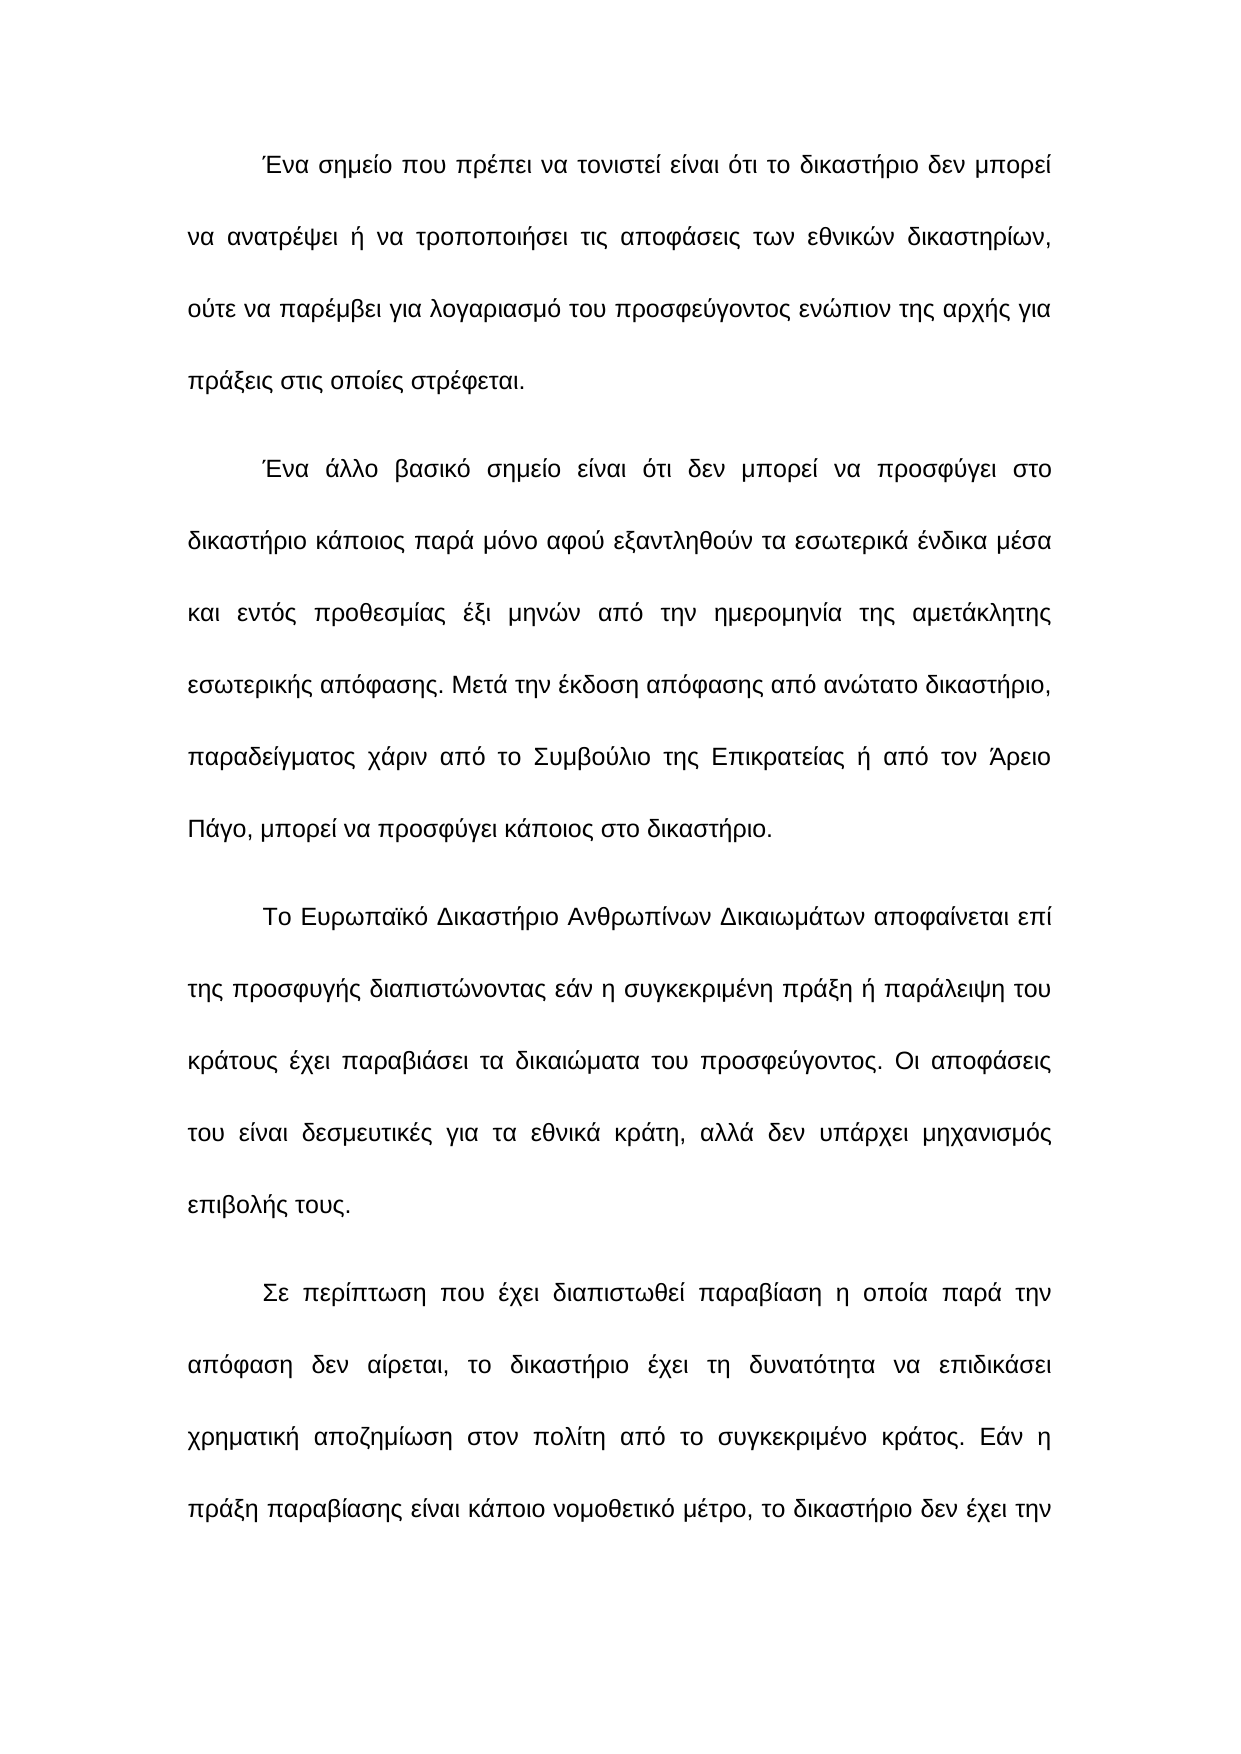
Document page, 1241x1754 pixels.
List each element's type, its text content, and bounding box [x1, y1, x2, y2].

text Ένα άλλο βασικό σημείο είναι ότι δεν μπορεί να προσφύγει στο δικαστήριο κάποιος παρά μόνο αφού εξαντληθούν τα εσωτερικά ένδικα μέσα και εντός προθεσμίας έξι μηνών από την ημερομηνία της αμετάκλητης εσωτερικής απόφασης. Μετά την έκδοση απόφασης από ανώτατο δικαστήριο, παραδείγματος χάριν από το Συμβούλιο της Επικρατείας ή από τον Άρειο Πάγο, μπορεί να προσφύγει κάποιος στο δικαστήριο. [187, 454, 1053, 842]
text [187, 1278, 1053, 1522]
text Το Ευρωπαϊκό Δικαστήριο Ανθρωπίνων Δικαιωμάτων αποφαίνεται επί της προσφυγής διαπιστώνοντας εάν η συγκεκριμένη πράξη ή παράλειψη του κράτους έχει παραβιάσει τα δικαιώματα του προσφεύγοντος. Οι αποφάσεις του είναι δεσμευτικές για τα εθνικά κράτη, αλλά δεν υπάρχει μηχανισμός επιβολής τους. [187, 902, 1053, 1218]
text Ένα σημείο που πρέπει να τονιστεί είναι ότι το δικαστήριο δεν μπορεί να ανατρέψει ή να τροποποιήσει τις αποφάσεις των εθνικών δικαστηρίων, ούτε να παρέμβει για λογαριασμό του προσφεύγοντος ενώπιον της αρχής για πράξεις στις οποίες στρέφεται. [187, 150, 1053, 394]
